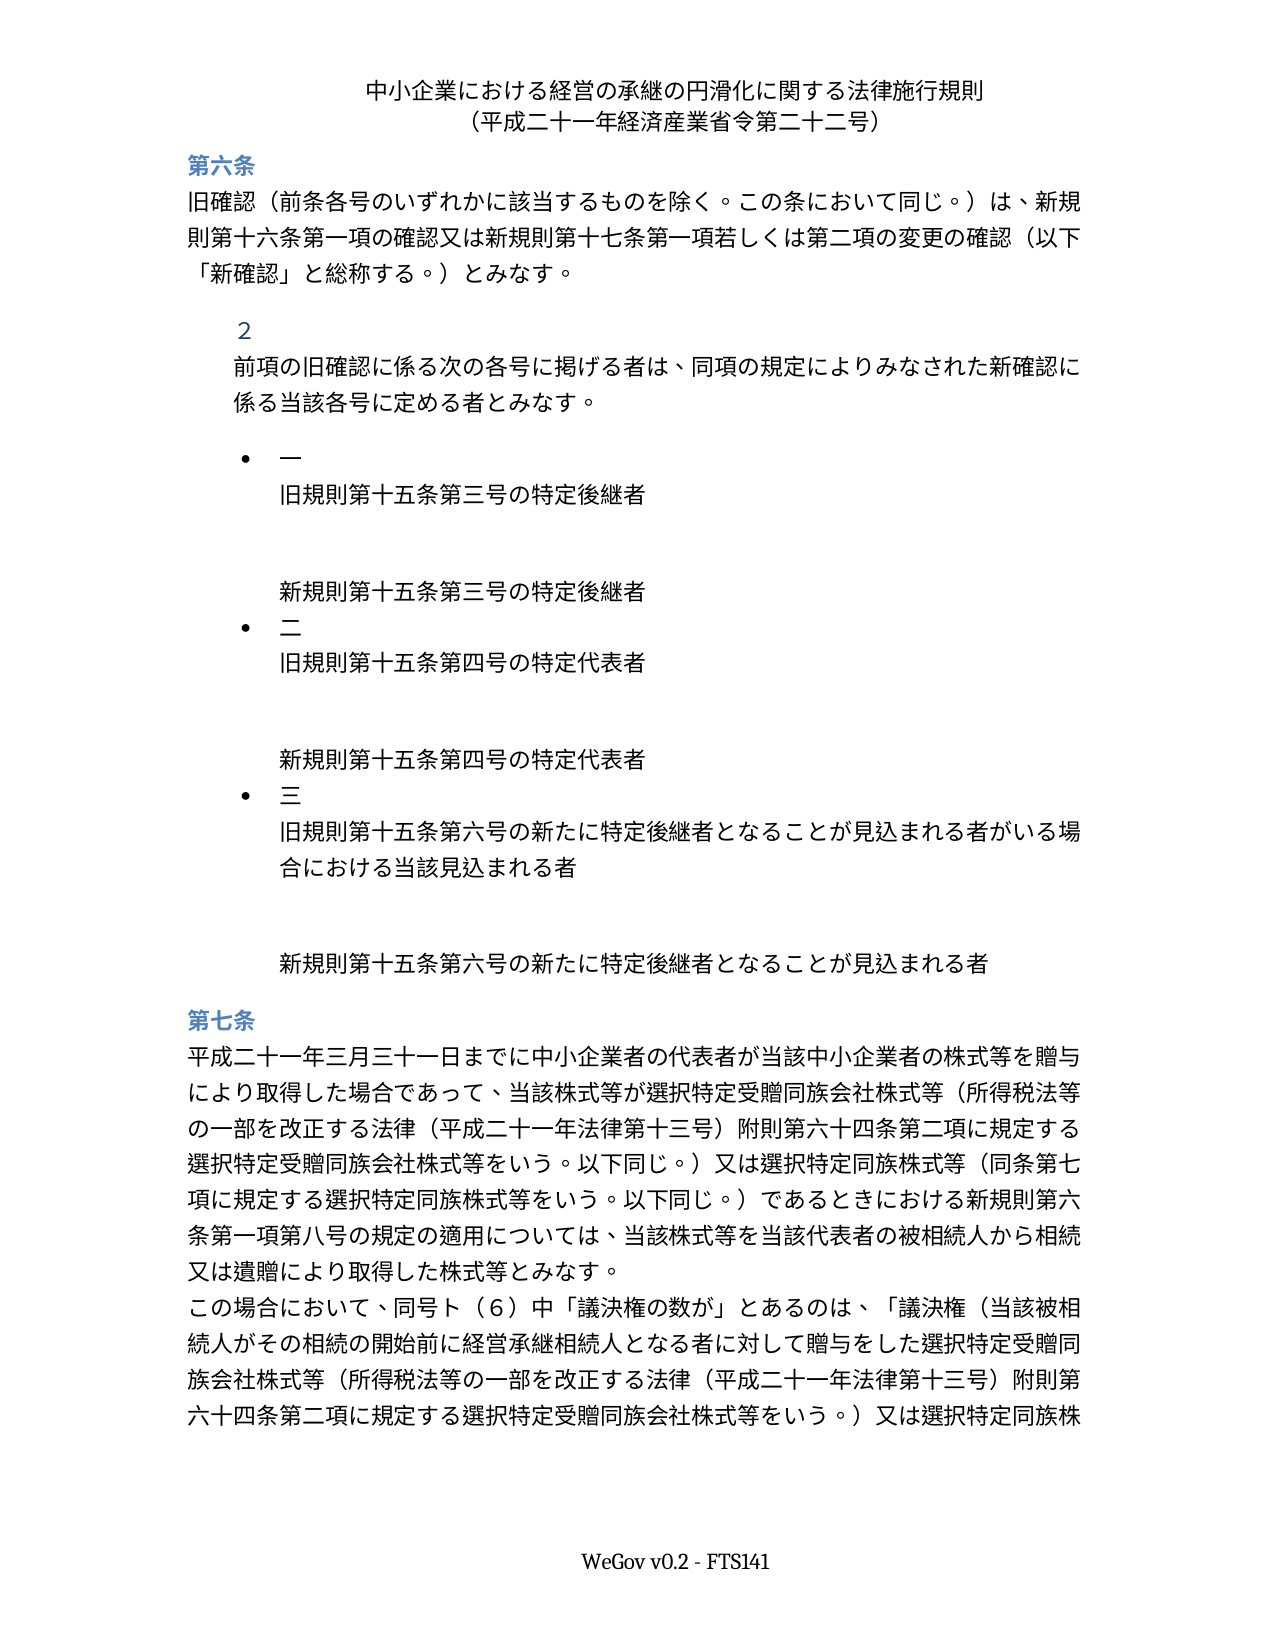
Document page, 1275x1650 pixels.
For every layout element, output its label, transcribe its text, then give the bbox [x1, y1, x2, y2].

subtitle ２ [233, 314, 1087, 346]
text 旧確認（前条各号のいずれかに該当するものを除く。この条において同じ。）は、新規則第十六条第一項の確認又は新規則第十七条第一項若しくは第二項の変更の確認（以下「新確認」と総称する。）とみなす。 [187, 186, 1087, 289]
list 二 旧規則第十五条第四号の特定代表者 新規則第十五条第四号の特定代表者 [242, 611, 1087, 775]
text 前項の旧確認に係る次の各号に掲げる者は、同項の規定によりみなされた新確認に係る当該各号に定める者とみなす。 [233, 351, 1087, 418]
subtitle 第六条 [187, 150, 1087, 181]
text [187, 1041, 1087, 1431]
subtitle 第七条 [187, 1005, 1087, 1036]
list 三 旧規則第十五条第六号の新たに特定後継者となることが見込まれる者がいる場合における当該見込まれる者 新規則第十五条第六号の新たに特定後継者となることが見込まれる者 [242, 780, 1087, 979]
list 一 旧規則第十五条第三号の特定後継者 新規則第十五条第三号の特定後継者 [242, 443, 1087, 607]
